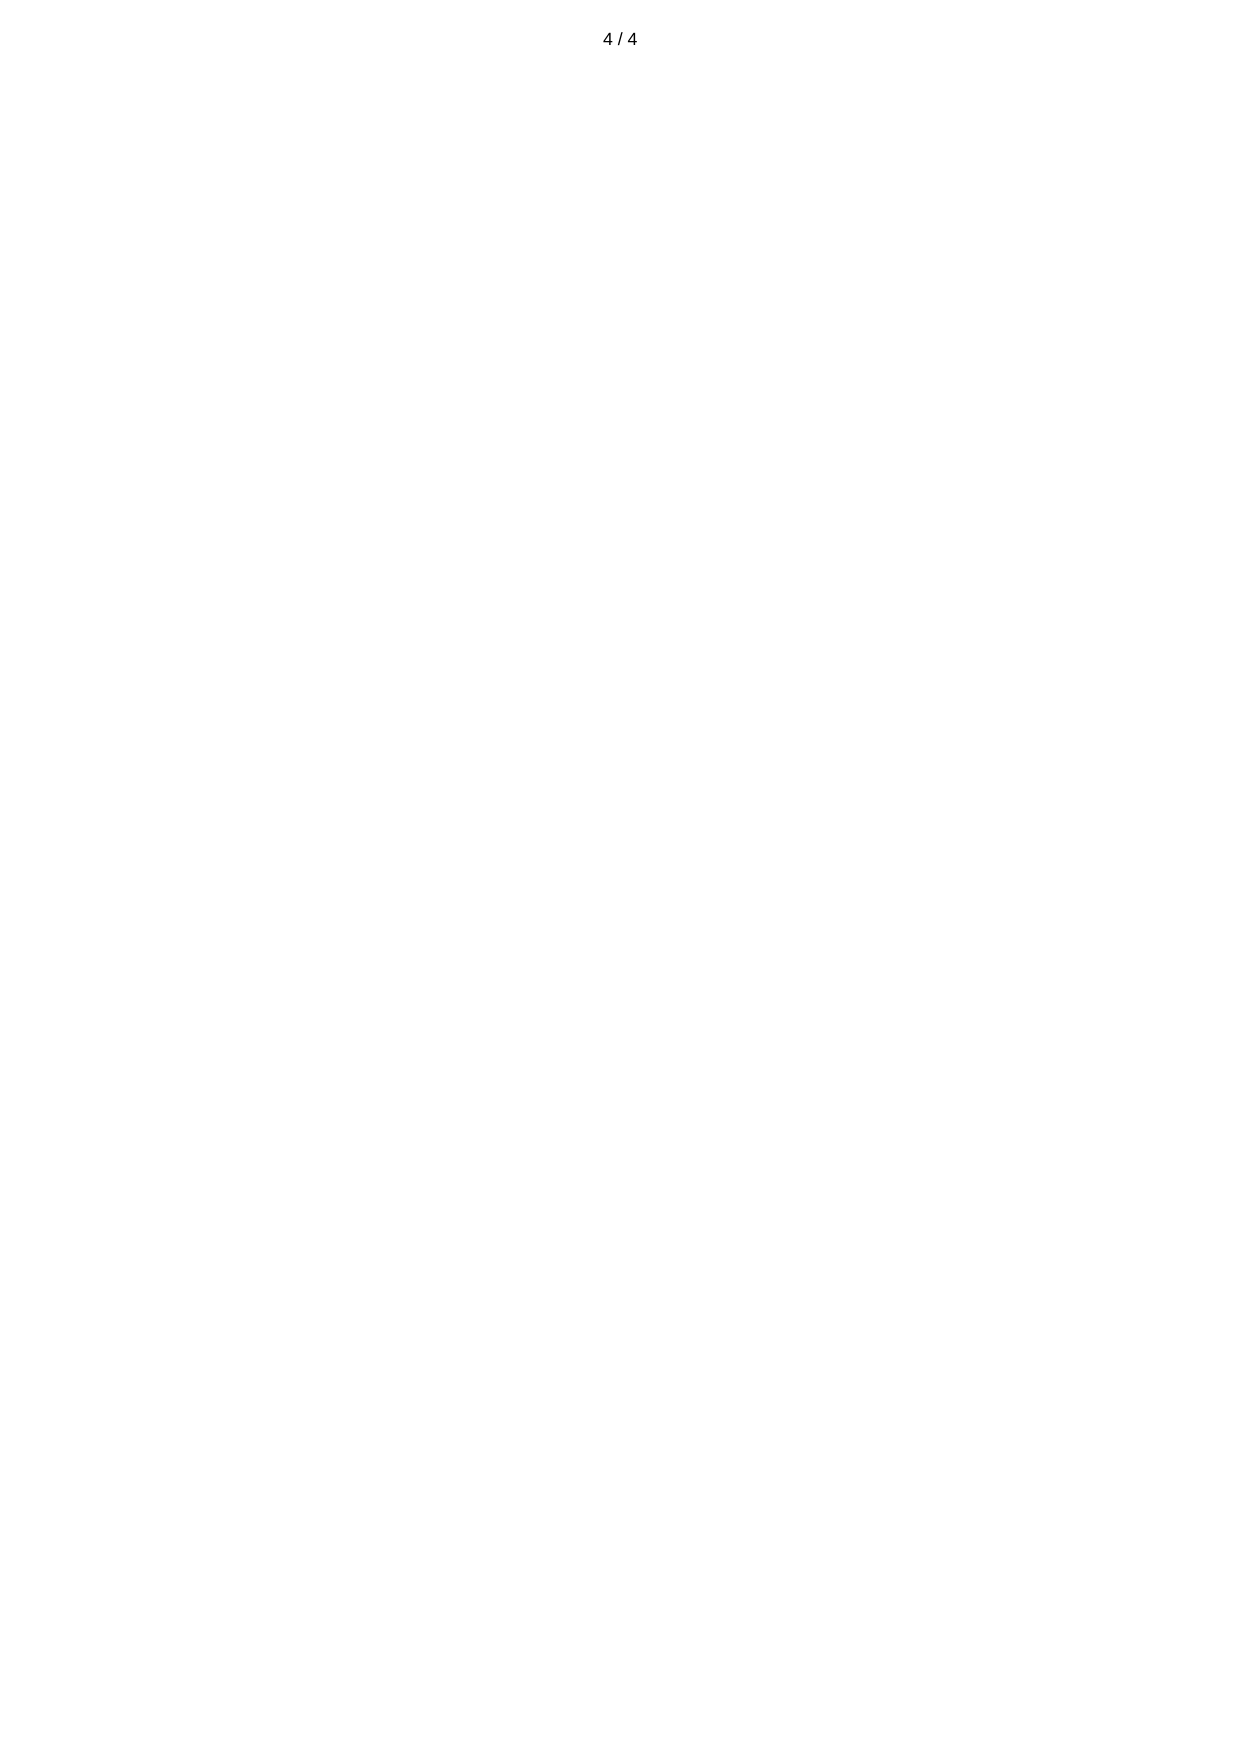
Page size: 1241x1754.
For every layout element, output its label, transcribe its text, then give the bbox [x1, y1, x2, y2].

text 4 / 4 [79, 28, 1161, 49]
